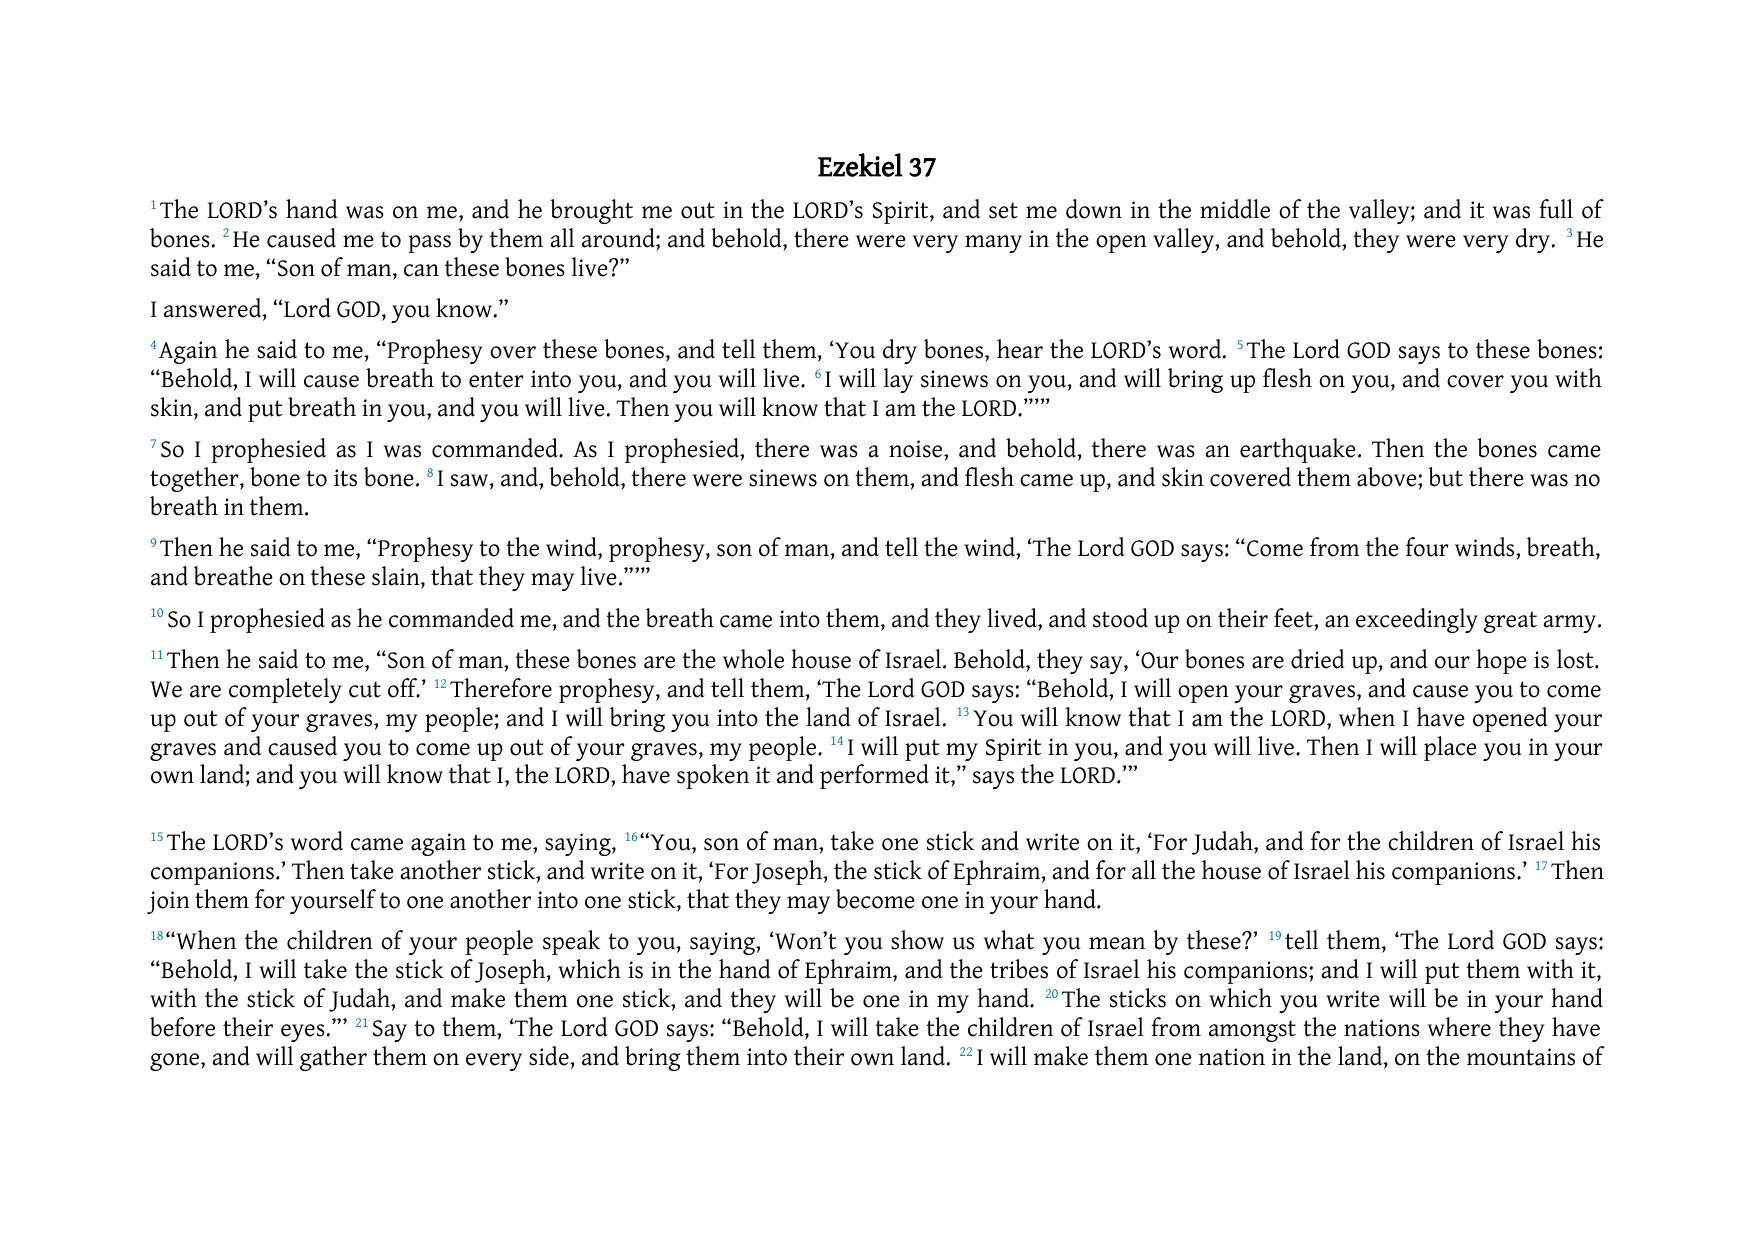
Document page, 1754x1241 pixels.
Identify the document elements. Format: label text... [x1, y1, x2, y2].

text 9 Then he said to me, “Prophesy to the wind, prophesy, son of man, and tell the wind, ‘The Lord GOD says: “Come from the four winds, breath, and breathe on these slain, that they may live.”’” [150, 535, 1604, 592]
text 4 Again he said to me, “Prophesy over these bones, and tell them, ‘You dry bones, hear the LORD’s word. 5 The Lord GOD says to these bones: “Behold, I will cause breath to enter into you, and you will live. 6 I will lay sinews on you, and will bring up flesh on you, and cover you with skin, and put breath in you, and you will live. Then you will know that I am the LORD.”’” [150, 337, 1604, 423]
text Ezekiel 37 [150, 150, 1604, 184]
text I answered, “Lord GOD, you know.” [150, 295, 1604, 324]
text 11 Then he said to me, “Son of man, these bones are the whole house of Israel. Behold, they say, ‘Our bones are dried up, and our hope is lost. We are completely cut off.’ 12 Therefore prophesy, and tell them, ‘The Lord GOD says: “Behold, I will open your graves, and cause you to come up out of your graves, my people; and I will bring you into the land of Israel. 13 You will know that I am the LORD, when I have opened your graves and caused you to come up out of your graves, my people. 14 I will put my Spirit in you, and you will live. Then I will place you in your own land; and you will know that I, the LORD, have spoken it and performed it,” says the LORD.’” [150, 646, 1604, 791]
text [150, 928, 1604, 1072]
text 7 So I prophesied as I was commanded. As I prophesied, there was a noise, and behold, there was an earthquake. Then the bones came together, bone to its bone. 8 I saw, and, behold, there were sinews on them, and flesh came up, and skin covered them above; but there was no breath in them. [150, 436, 1604, 522]
text 10 So I prophesied as he commanded me, and the breath came into them, and they lived, and stood up on their feet, an exceedingly great army. [150, 605, 1604, 634]
text 1 The LORD’s hand was on me, and he brought me out in the LORD’s Spirit, and set me down in the middle of the valley; and it was full of bones. 2 He caused me to pass by them all around; and behold, there were very many in the open valley, and behold, they were very dry. 3 He said to me, “Son of man, can these bones live?” [150, 196, 1604, 283]
text 15 The LORD’s word came again to me, saying, 16 “You, son of man, take one stick and write on it, ‘For Judah, and for the children of Israel his companions.’ Then take another stick, and write on it, ‘For Joseph, the stick of Ephraim, and for all the house of Israel his companions.’ 17 Then join them for yourself to one another into one stick, that they may become one in your hand. [150, 829, 1604, 915]
